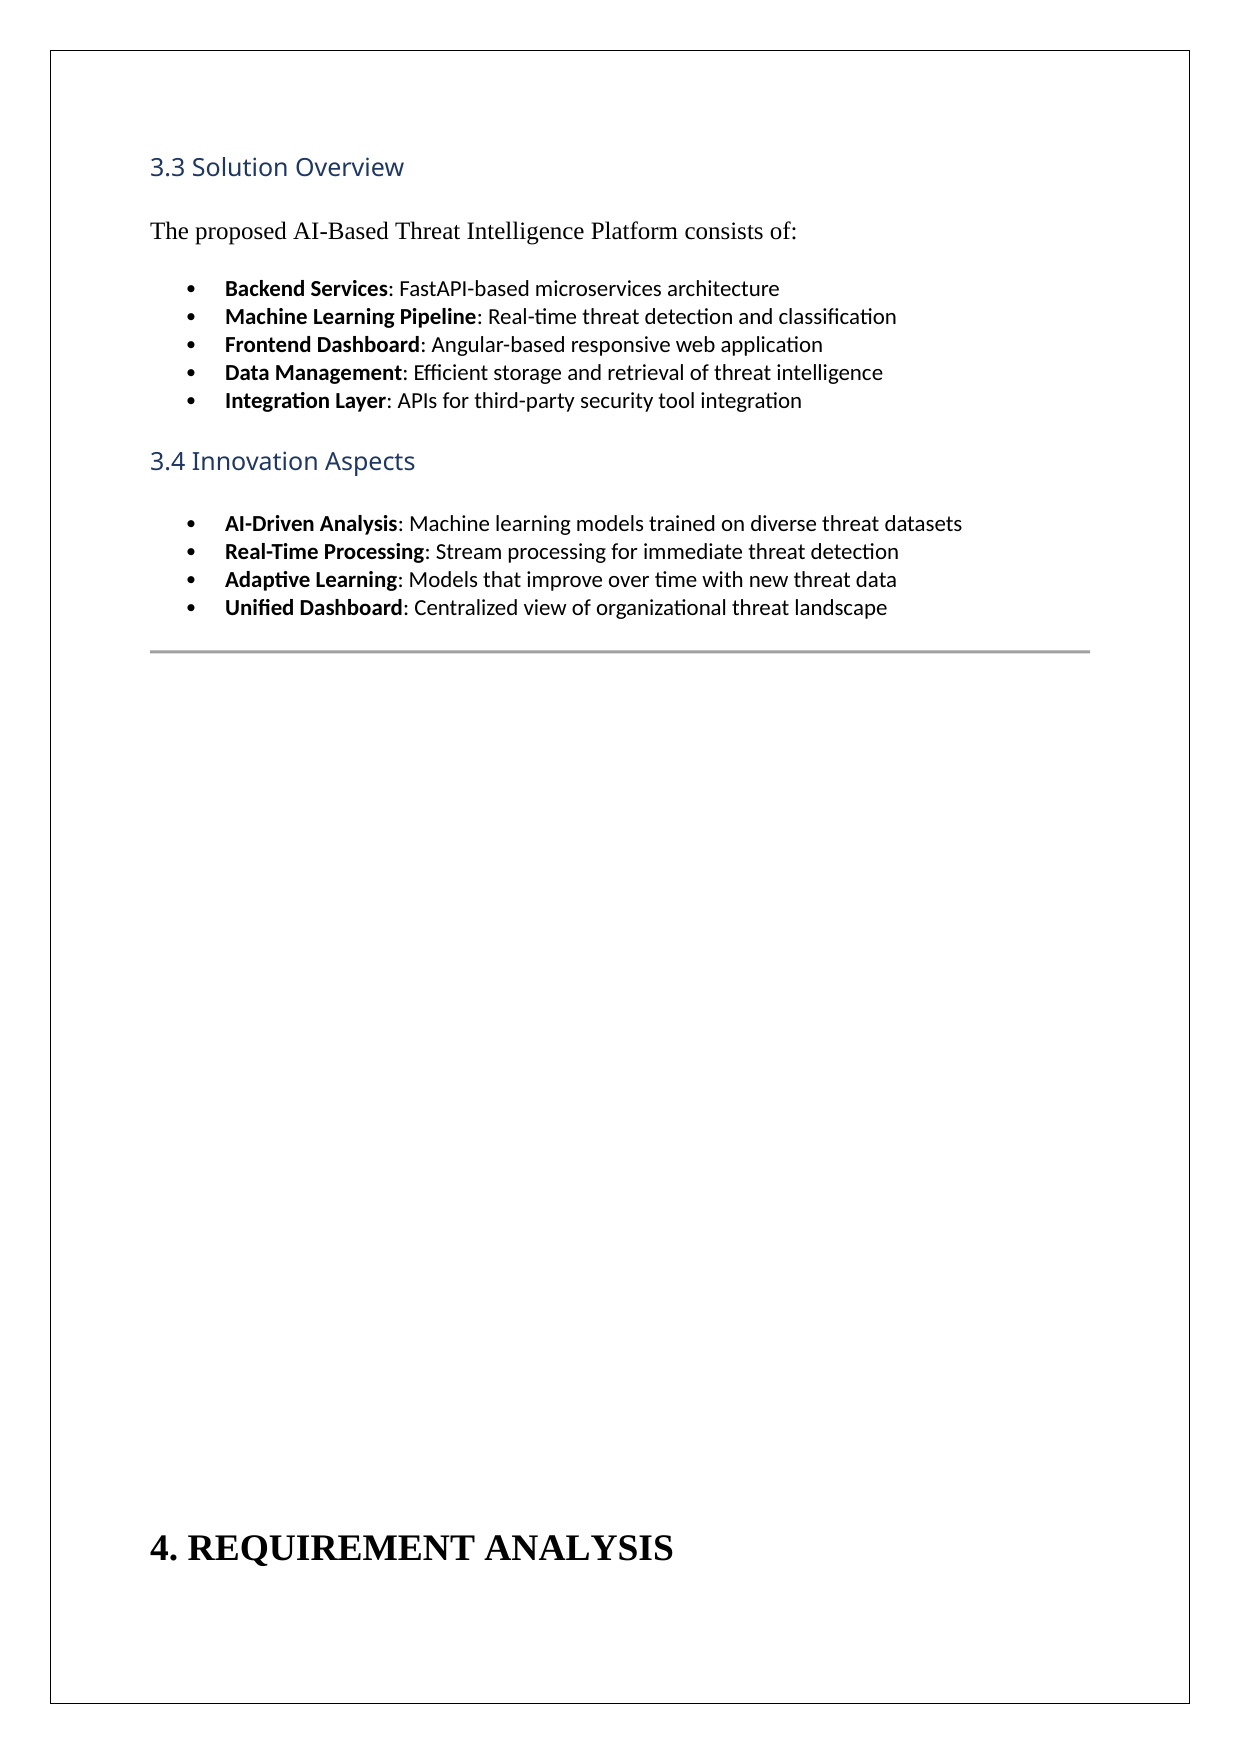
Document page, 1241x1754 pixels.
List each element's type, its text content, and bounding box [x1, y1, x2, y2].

list Integration Layer: APIs for third-party security tool integration [187, 386, 1090, 414]
list Frontend Dashboard: Angular-based responsive web application [187, 330, 1090, 358]
list Unified Dashboard: Centralized view of organizational threat landscape [187, 593, 1090, 621]
list Machine Learning Pipeline: Real-time threat detection and classification [187, 302, 1090, 330]
list Data Management: Efficient storage and retrieval of threat intelligence [187, 358, 1090, 386]
subtitle 3.3 Solution Overview [150, 150, 1090, 184]
text The proposed AI-Based Threat Intelligence Platform consists of: [150, 216, 1090, 245]
list Real-Time Processing: Stream processing for immediate threat detection [187, 537, 1090, 565]
list Backend Services: FastAPI-based microservices architecture [187, 274, 1090, 302]
list Adaptive Learning: Models that improve over time with new threat data [187, 565, 1090, 593]
subtitle 3.4 Innovation Aspects [150, 443, 1090, 477]
list AI-Driven Analysis: Machine learning models trained on diverse threat datasets [187, 509, 1090, 537]
subtitle 4. REQUIREMENT ANALYSIS [150, 1525, 1090, 1568]
